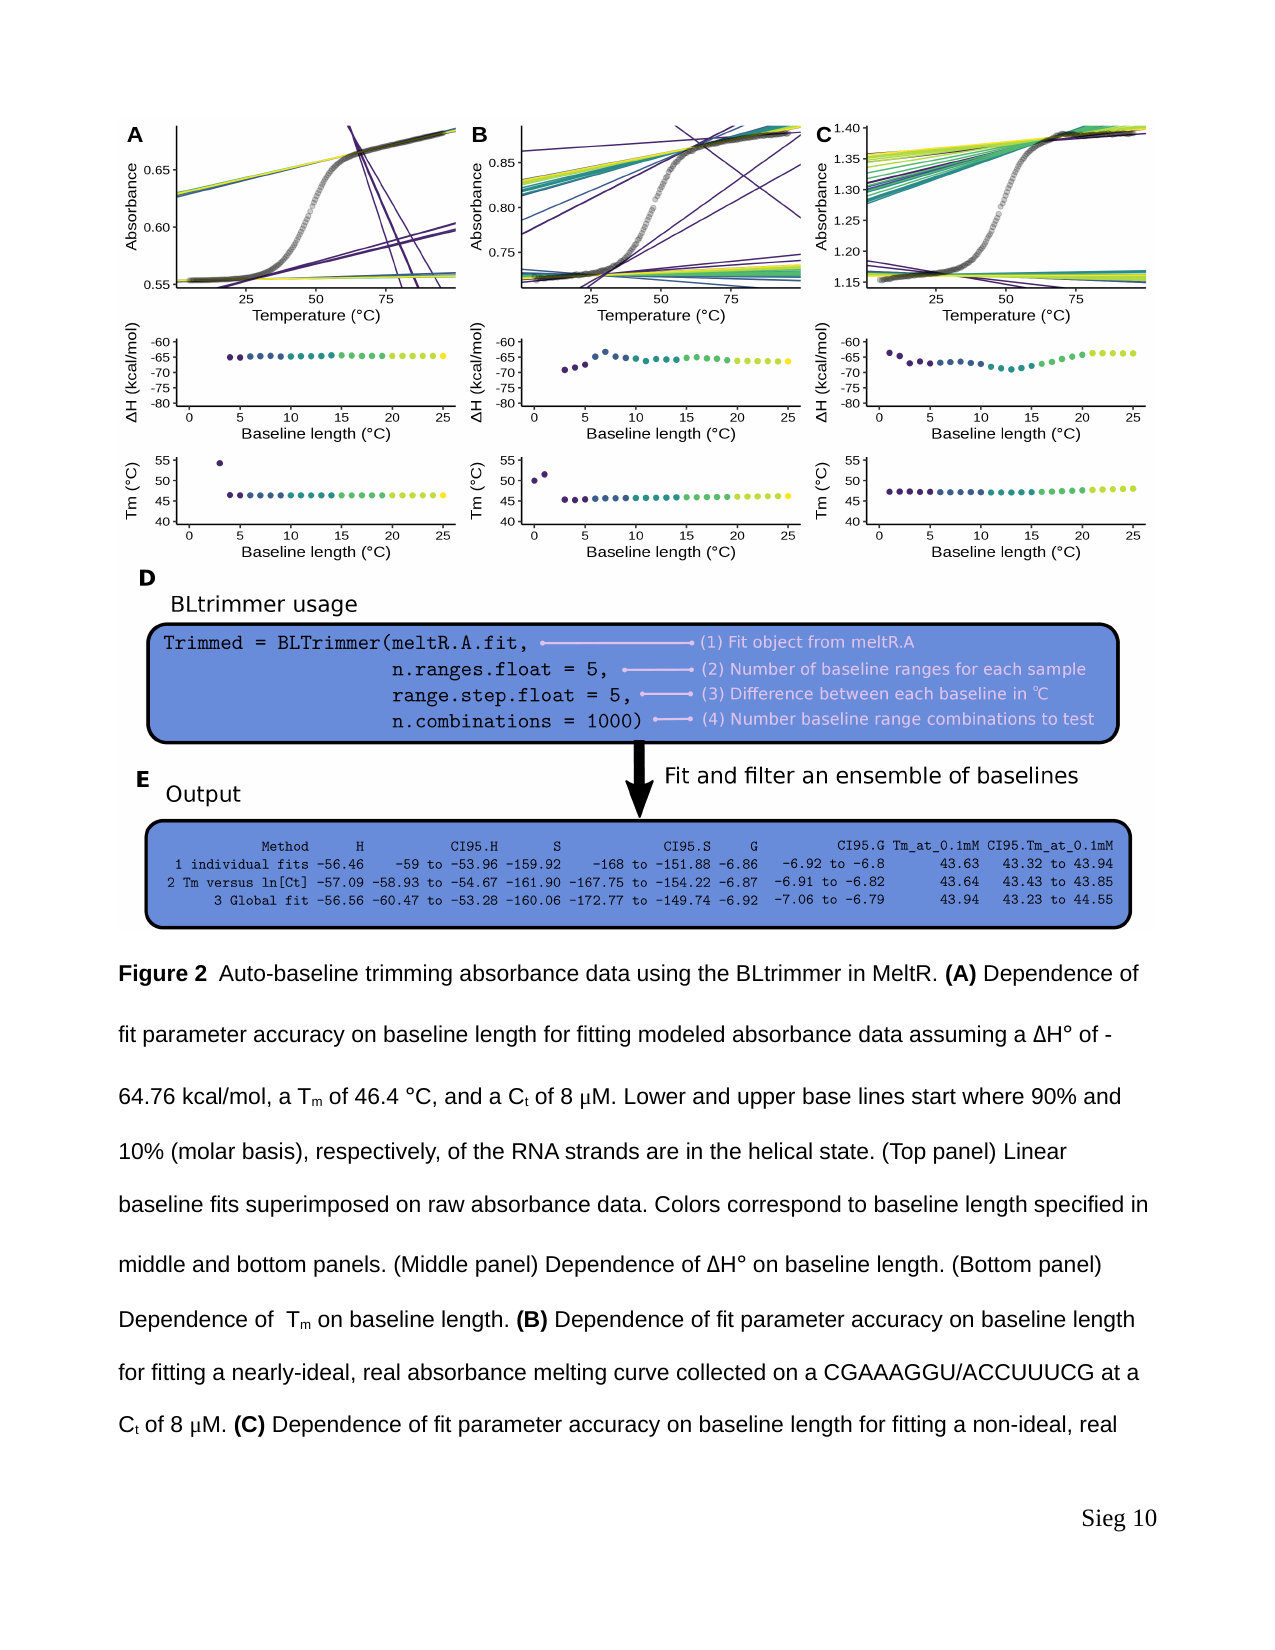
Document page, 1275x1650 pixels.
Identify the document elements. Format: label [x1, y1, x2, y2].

text [118, 960, 1157, 1438]
